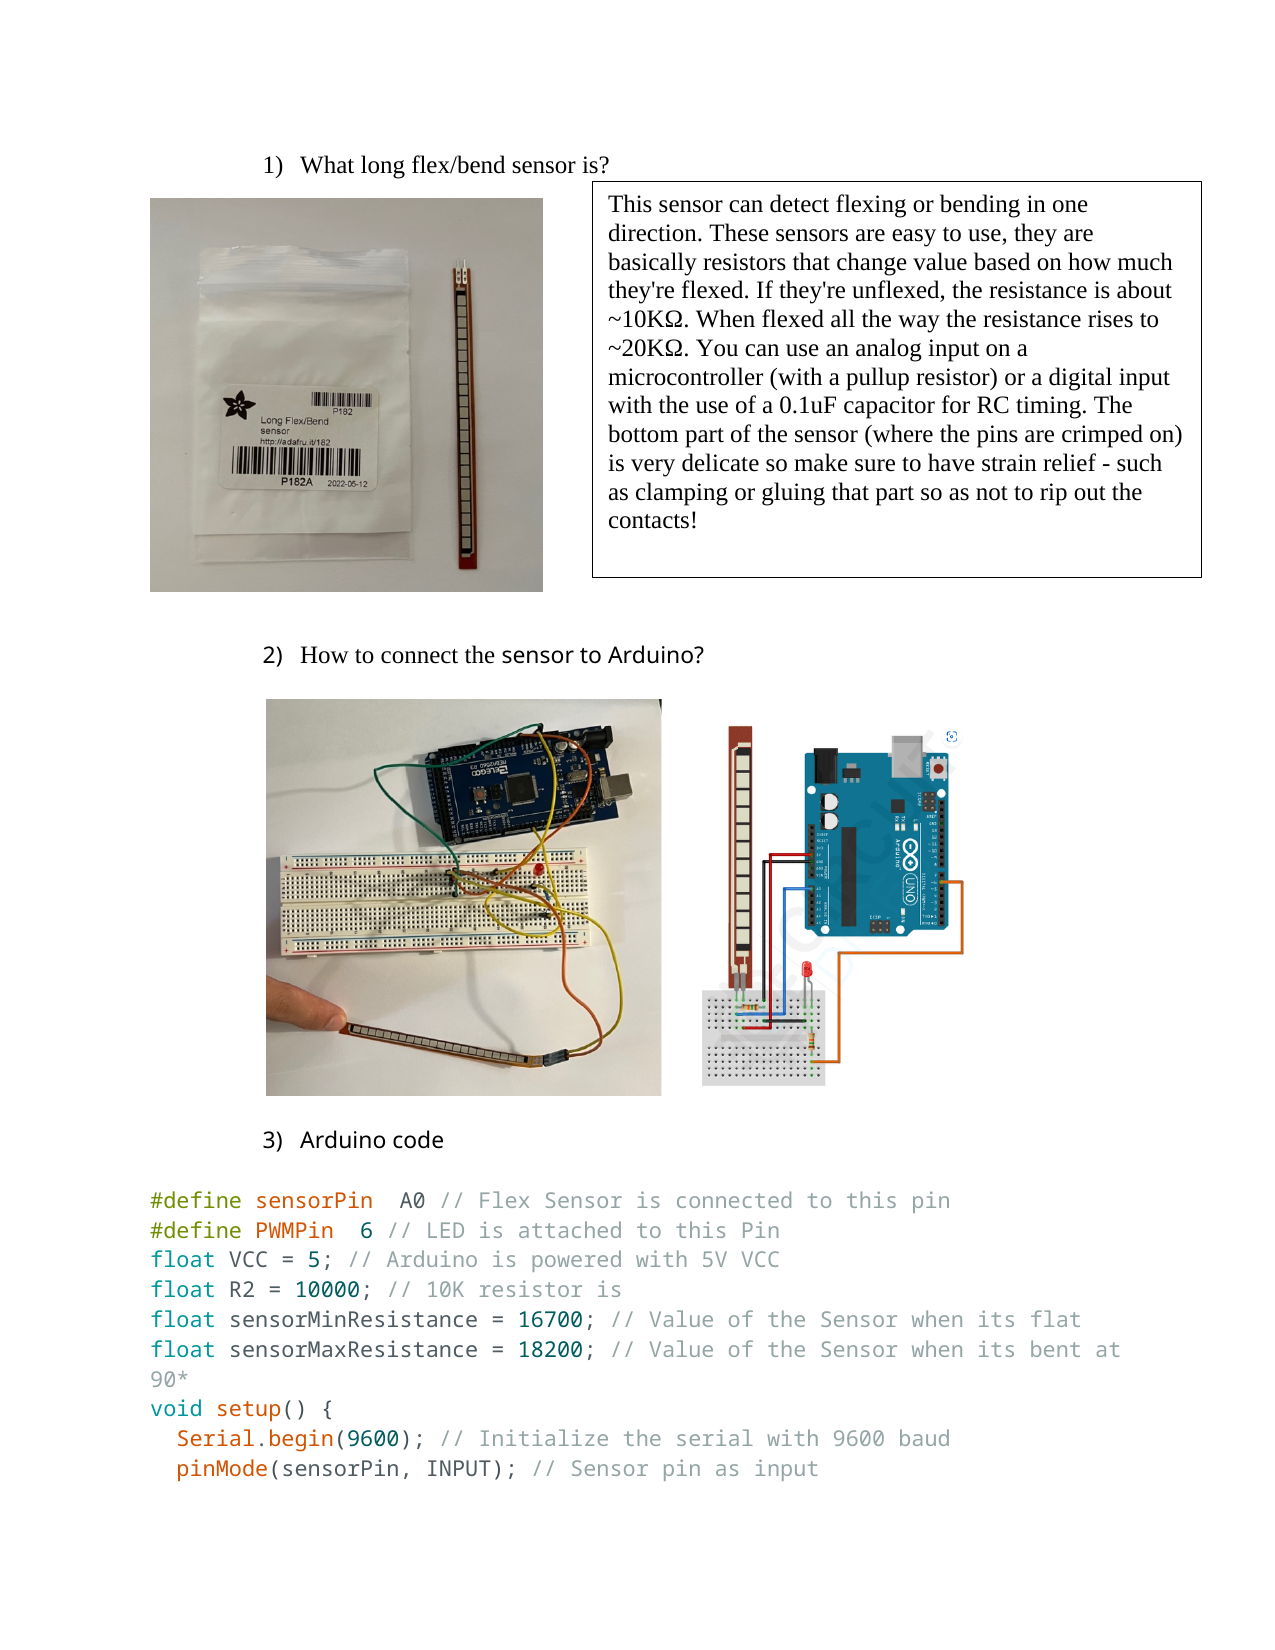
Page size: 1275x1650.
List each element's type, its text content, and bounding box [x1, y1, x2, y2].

list How to connect the sensor to Arduino? [262, 639, 1125, 670]
text float R2 = 10000; // 10K resistor is [150, 1274, 1125, 1304]
text float sensorMaxResistance = 18200; // Value of the Sensor when its bent at 90* [150, 1334, 1125, 1393]
picture [150, 198, 543, 592]
list What long flex/bend sensor is? [262, 150, 1125, 179]
text pinMode(sensorPin, INPUT); // Sensor pin as input [150, 1453, 1125, 1483]
list Arduino code [262, 1124, 1125, 1156]
text float sensorMinResistance = 16700; // Value of the Sensor when its flat [150, 1304, 1125, 1334]
text float VCC = 5; // Arduino is powered with 5V VCC [150, 1244, 1125, 1274]
text Serial.begin(9600); // Initialize the serial with 9600 baud [150, 1423, 1125, 1453]
text #define PWMPin 6 // LED is attached to this Pin [150, 1215, 1125, 1244]
picture [266, 699, 1010, 1096]
text #define sensorPin A0 // Flex Sensor is connected to this pin [150, 1185, 1125, 1215]
text void setup() { [150, 1393, 1125, 1423]
